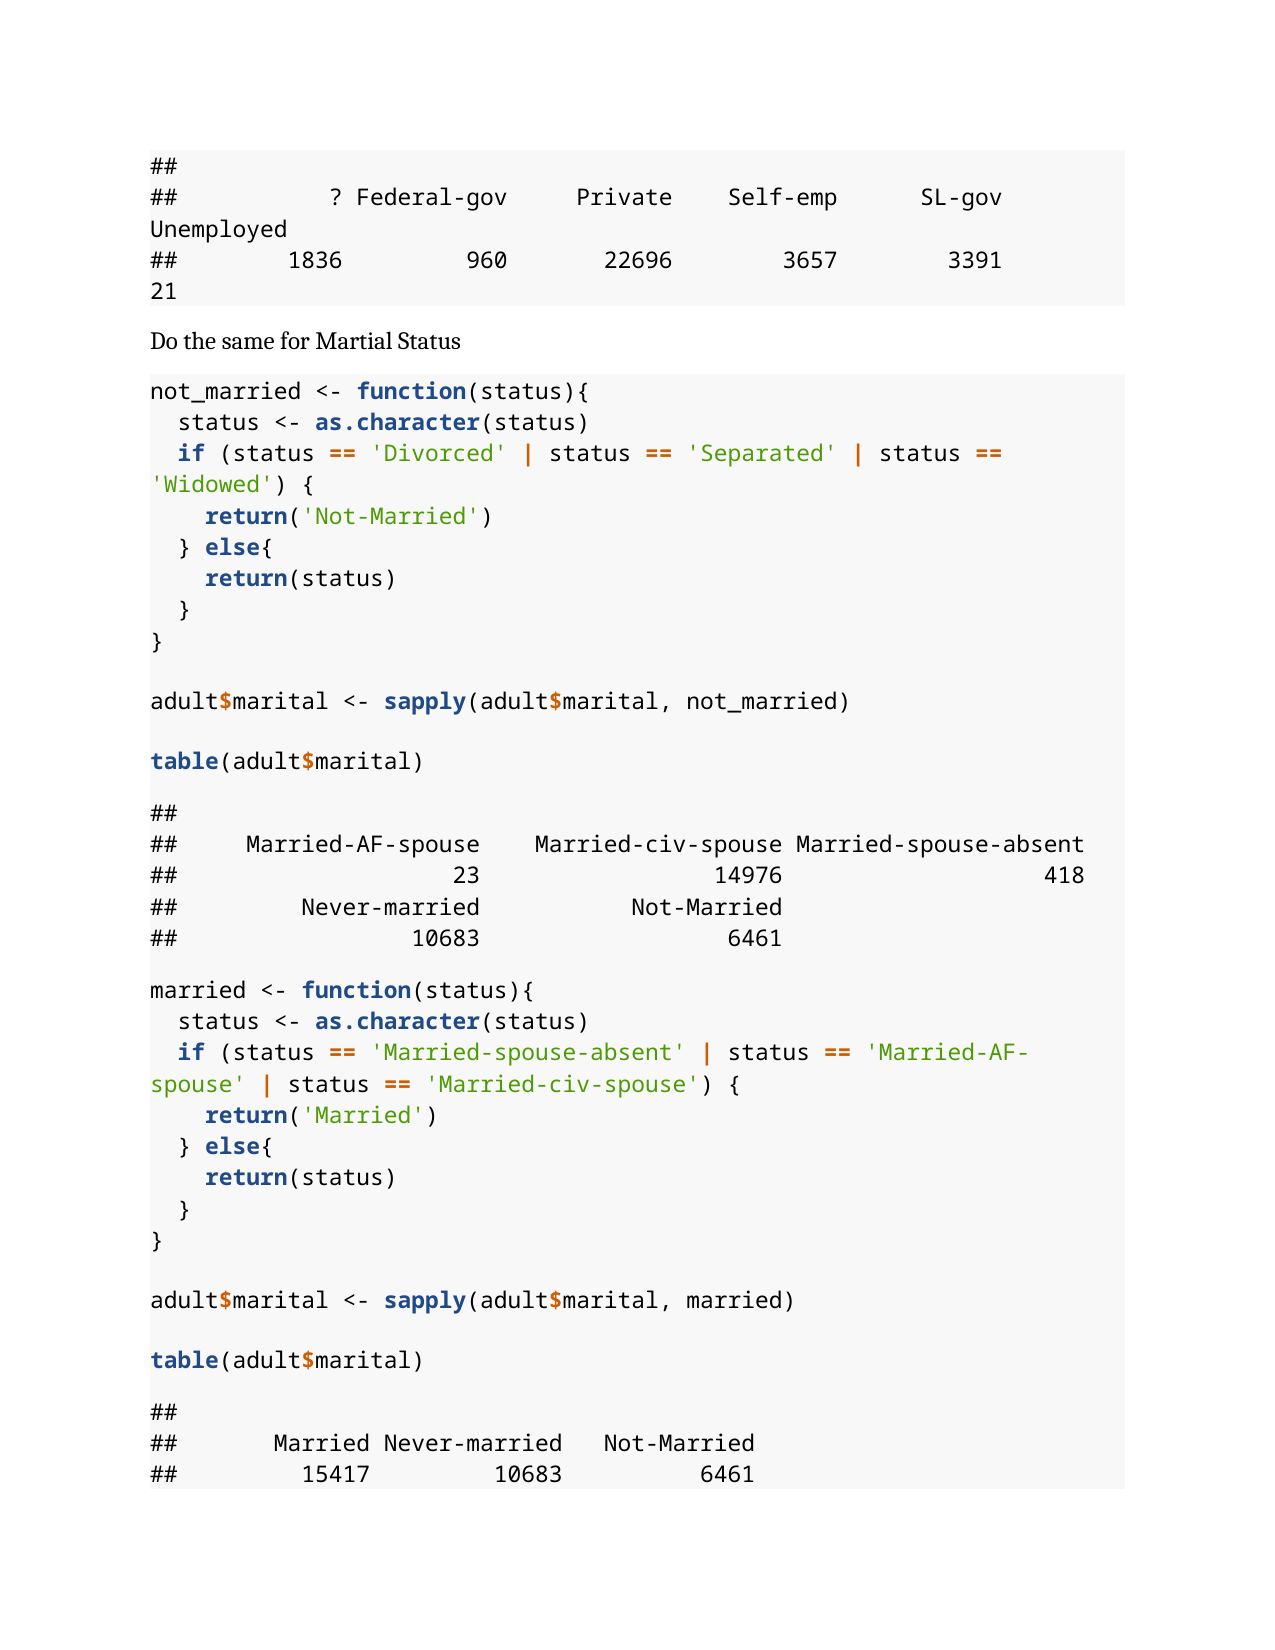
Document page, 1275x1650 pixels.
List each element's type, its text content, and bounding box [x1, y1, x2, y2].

text Do the same for Martial Status [150, 327, 1125, 356]
text ## ## ? Federal-gov Private Self-emp SL-gov Unemployed ## 1836 960 22696 3657 3391 21 [150, 150, 1125, 306]
text married <- function(status){ status <- as.character(status) if (status == 'Married-spouse-absent' | status == 'Married-AF-spouse' | status == 'Married-civ-spouse') { return('Married') } else{ return(status) } } adult$marital <- sapply(adult$marital, married) table(adult$marital) [150, 974, 1125, 1375]
text not_married <- function(status){ status <- as.character(status) if (status == 'Divorced' | status == 'Separated' | status == 'Widowed') { return('Not-Married') } else{ return(status) } } adult$marital <- sapply(adult$marital, not_married) table(adult$marital) [150, 374, 1125, 776]
text ## ## Married-AF-spouse Married-civ-spouse Married-spouse-absent ## 23 14976 418 ## Never-married Not-Married ## 10683 6461 [150, 797, 1125, 953]
text ## ## Married Never-married Not-Married ## 15417 10683 6461 [150, 1396, 1125, 1489]
